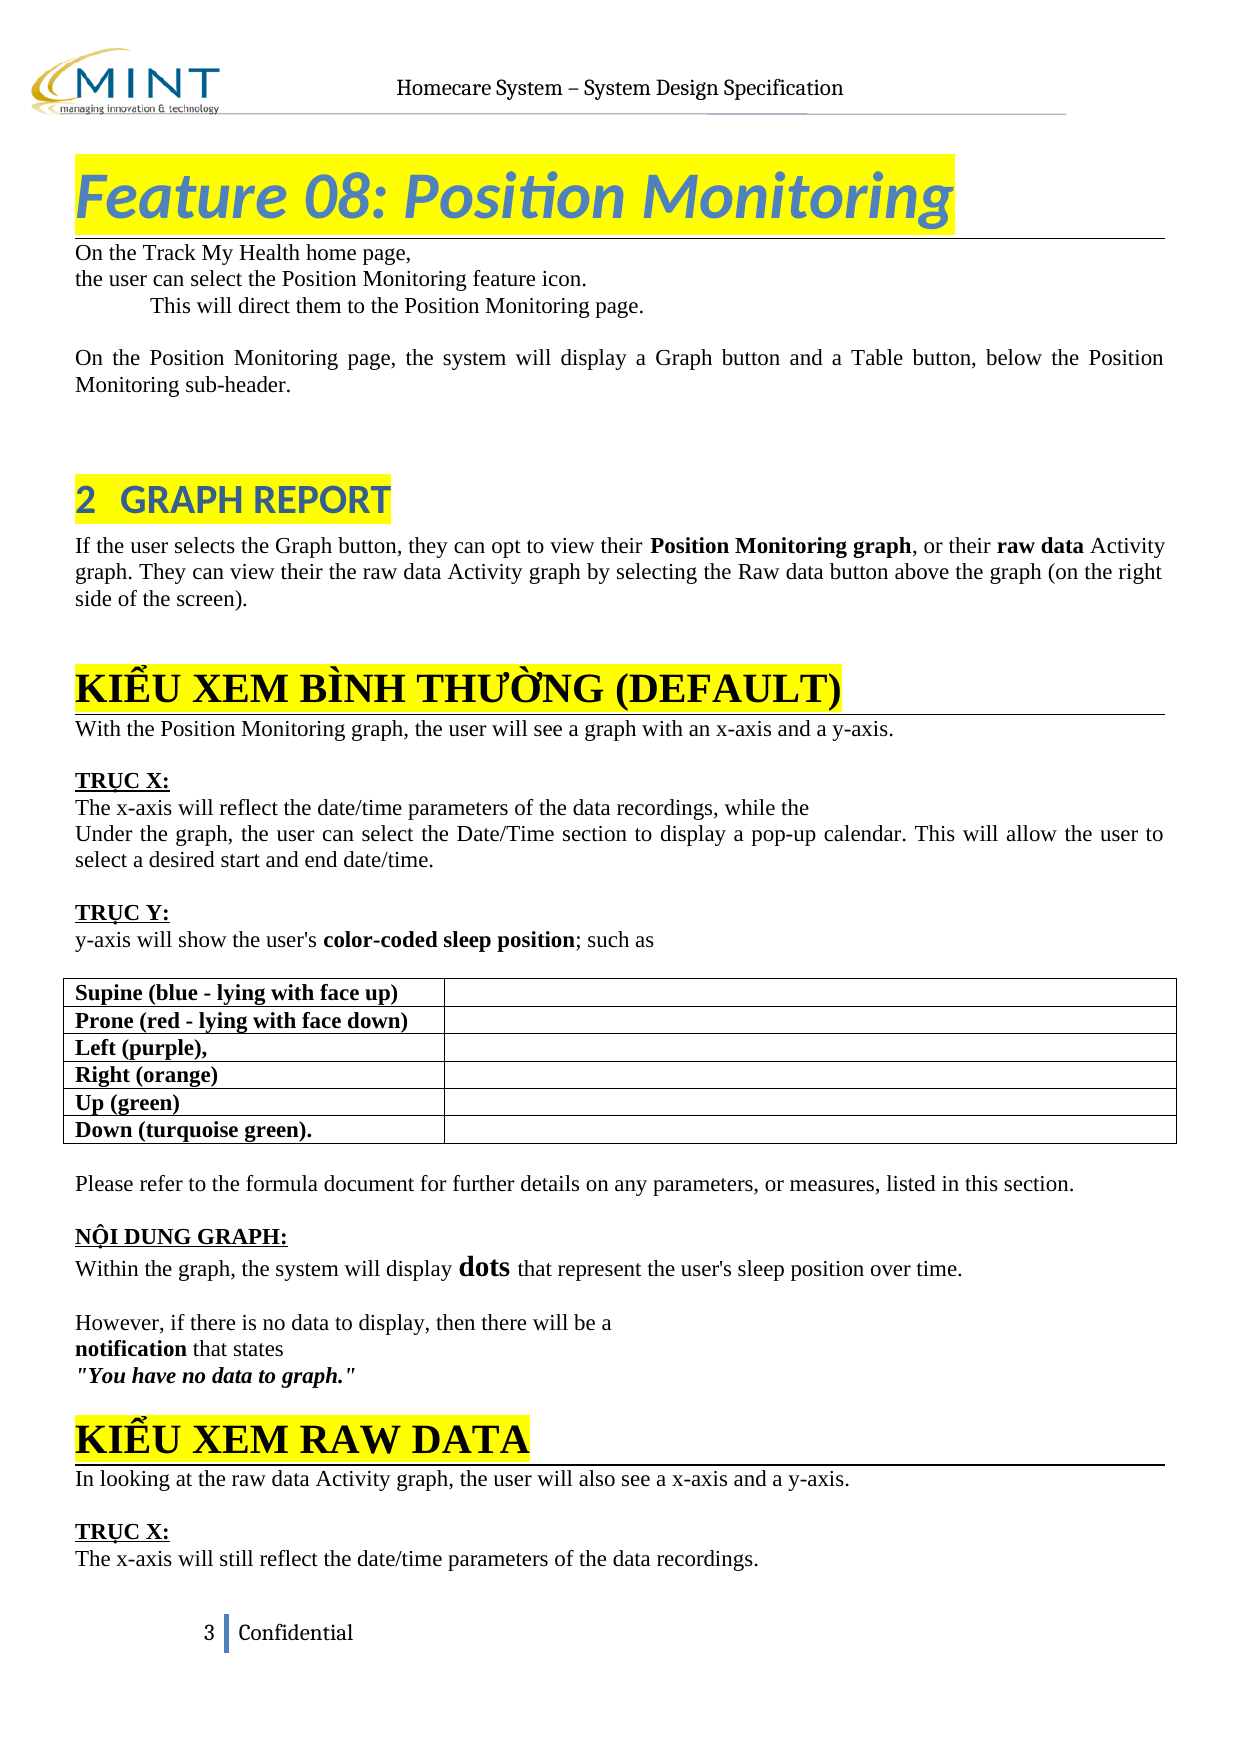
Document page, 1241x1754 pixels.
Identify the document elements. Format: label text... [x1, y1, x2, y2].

table_cell [445, 1116, 1176, 1143]
table_cell Left (purple), [64, 1034, 444, 1061]
table_cell [445, 1089, 1176, 1115]
text TRỤC X: [75, 767, 1165, 794]
text On the Position Monitoring page, the system will display a Graph button and a Table button, below the Position Monitoring sub-header. [75, 344, 1165, 397]
text If the user selects the Graph button, they can opt to view their Position Monitoring graph, or their raw data Activity graph. They can view their the raw data Activity graph by selecting the Raw data button above the graph (on the right side of the screen). [75, 532, 1165, 611]
subtitle GRAPH REPORT [75, 473, 1165, 524]
text In looking at the raw data Activity graph, the user will also see a x-axis and a y-axis. [75, 1466, 1165, 1492]
table_cell [445, 1062, 1176, 1088]
text TRỤC Y: [75, 899, 1165, 926]
text KIỂU XEM BÌNH THƯỜNG (DEFAULT) [75, 664, 1165, 714]
text However, if there is no data to display, then there will be a [75, 1309, 1165, 1335]
text TRỤC X: [75, 1518, 1165, 1544]
table_header [445, 979, 1176, 1006]
text The x-axis will reflect the date/time parameters of the data recordings, while the [75, 794, 1165, 820]
text KIỂU XEM RAW DATA [75, 1414, 1165, 1464]
text the user can select the Position Monitoring feature icon. [75, 265, 1165, 292]
text This will direct them to the Position Monitoring page. [75, 292, 1165, 318]
text Within the graph, the system will display dots that represent the user's sleep position over time. [75, 1249, 1165, 1283]
text notification that states [75, 1335, 1165, 1362]
text On the Track My Health home page, [75, 239, 1165, 265]
text "You have no data to graph." [75, 1362, 1165, 1388]
table_cell Down (turquoise green). [64, 1116, 444, 1143]
text NỘI DUNG GRAPH: [75, 1223, 1165, 1249]
picture [31, 48, 220, 115]
table_cell Prone (red - lying with face down) [64, 1007, 444, 1033]
text y-axis will show the user's color-coded sleep position; such as [75, 926, 1165, 952]
text Please refer to the formula document for further details on any parameters, or measures, listed in this section. [75, 1170, 1165, 1196]
table_header Supine (blue - lying with face up) [64, 979, 444, 1006]
table_cell [445, 1034, 1176, 1061]
text With the Position Monitoring graph, the user will see a graph with an x-axis and a y-axis. [75, 715, 1165, 741]
table_cell [445, 1007, 1176, 1033]
table_cell Right (orange) [64, 1062, 444, 1088]
table_cell Up (green) [64, 1089, 444, 1115]
text Under the graph, the user can select the Date/Time section to display a pop-up calendar. This will allow the user to select a desired start and end date/time. [75, 820, 1165, 873]
subtitle Feature 08: Position Monitoring [75, 154, 1165, 238]
text The x-axis will still reflect the date/time parameters of the data recordings. [75, 1544, 1165, 1571]
